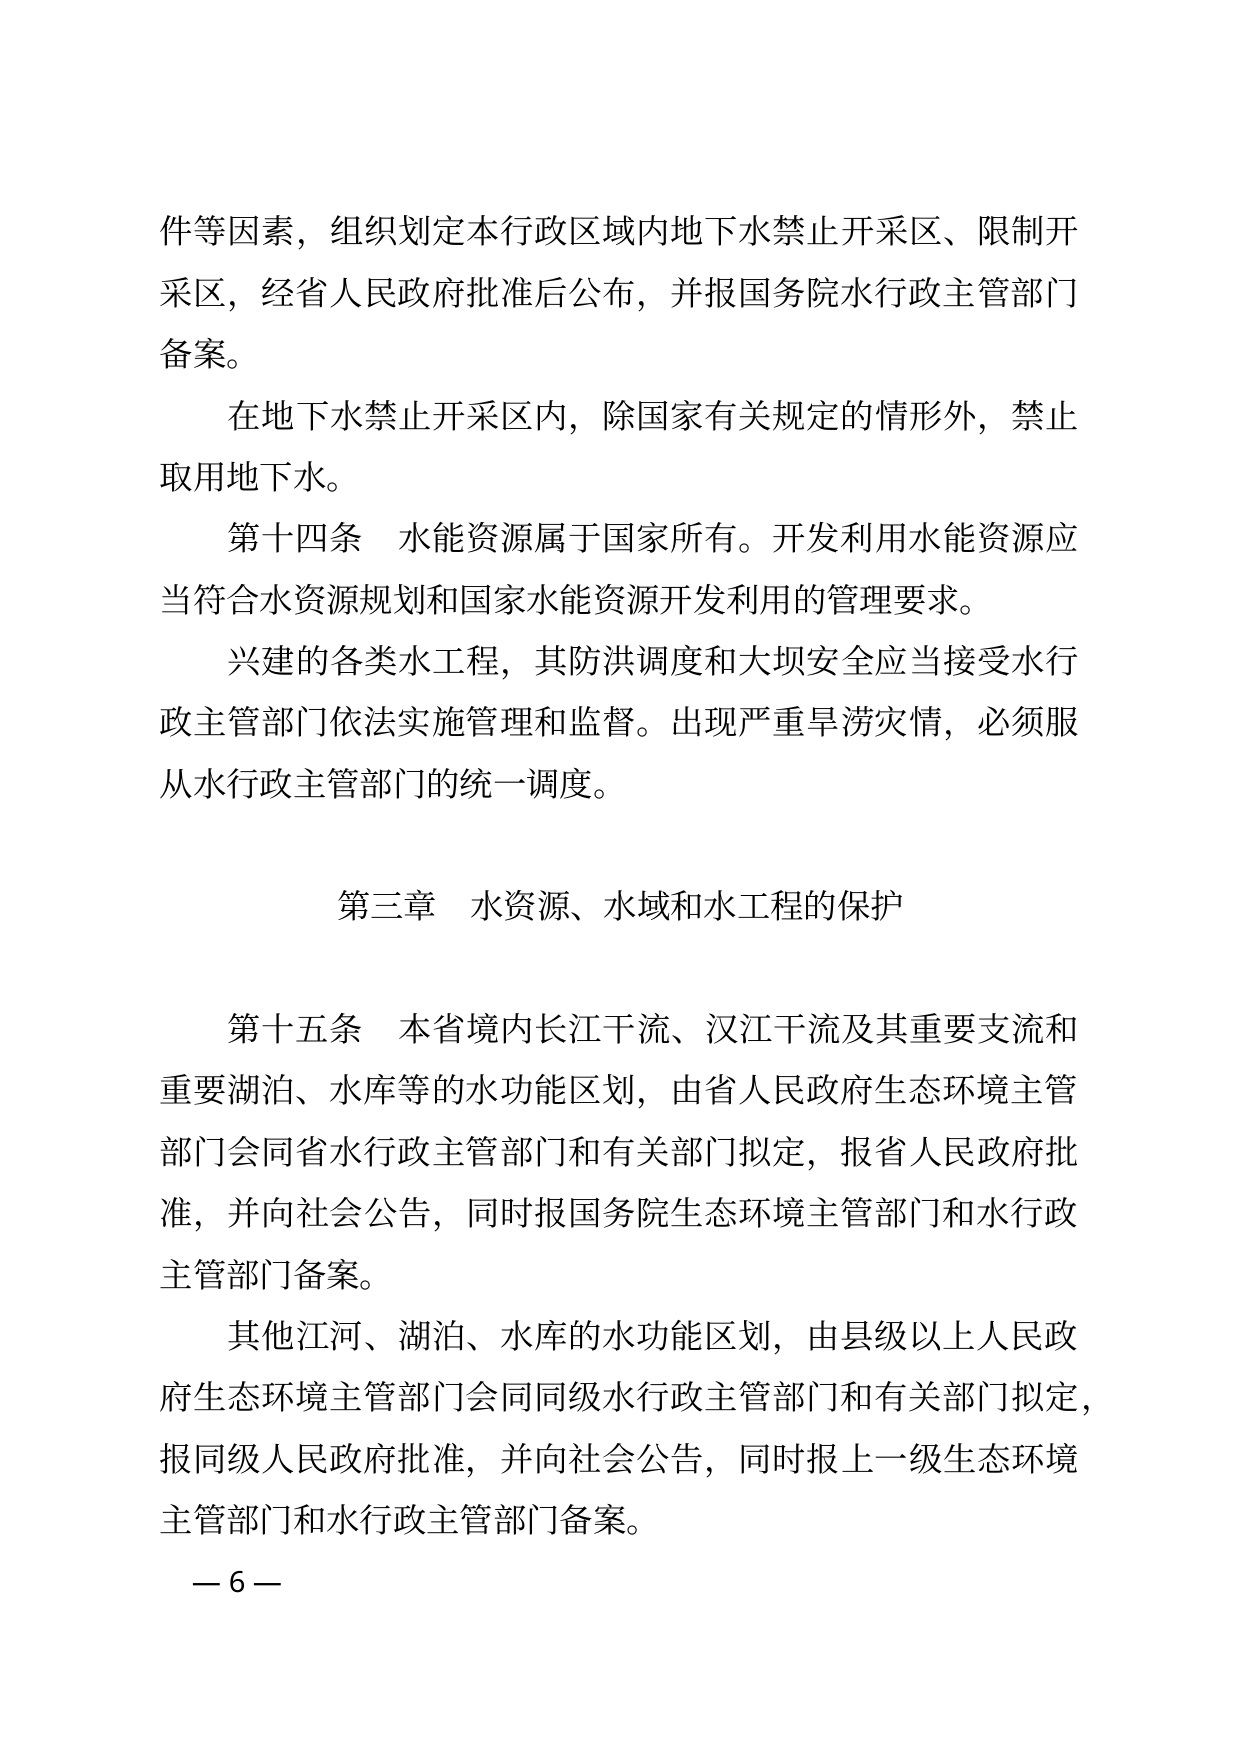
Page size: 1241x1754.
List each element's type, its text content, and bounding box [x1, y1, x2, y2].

text 第十四条 水能资源属于国家所有。开发利用水能资源应当符合水资源规划和国家水能资源开发利用的管理要求。 [159, 502, 1081, 624]
text 其他江河、湖泊、水库的水功能区划，由县级以上人民政府生态环境主管部门会同同级水行政主管部门和有关部门拟定，报同级人民政府批准，并向社会公告，同时报上一级生态环境主管部门和水行政主管部门备案。 [159, 1299, 1081, 1545]
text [159, 195, 1081, 379]
text 兴建的各类水工程，其防洪调度和大坝安全应当接受水行政主管部门依法实施管理和监督。出现严重旱涝灾情，必须服从水行政主管部门的统一调度。 [159, 624, 1081, 808]
text 在地下水禁止开采区内，除国家有关规定的情形外，禁止取用地下水。 [159, 379, 1081, 502]
text 第三章 水资源、水域和水工程的保护 [159, 870, 1081, 931]
text 第十五条 本省境内长江干流、汉江干流及其重要支流和重要湖泊、水库等的水功能区划，由省人民政府生态环境主管部门会同省水行政主管部门和有关部门拟定，报省人民政府批准，并向社会公告，同时报国务院生态环境主管部门和水行政主管部门备案。 [159, 992, 1081, 1299]
